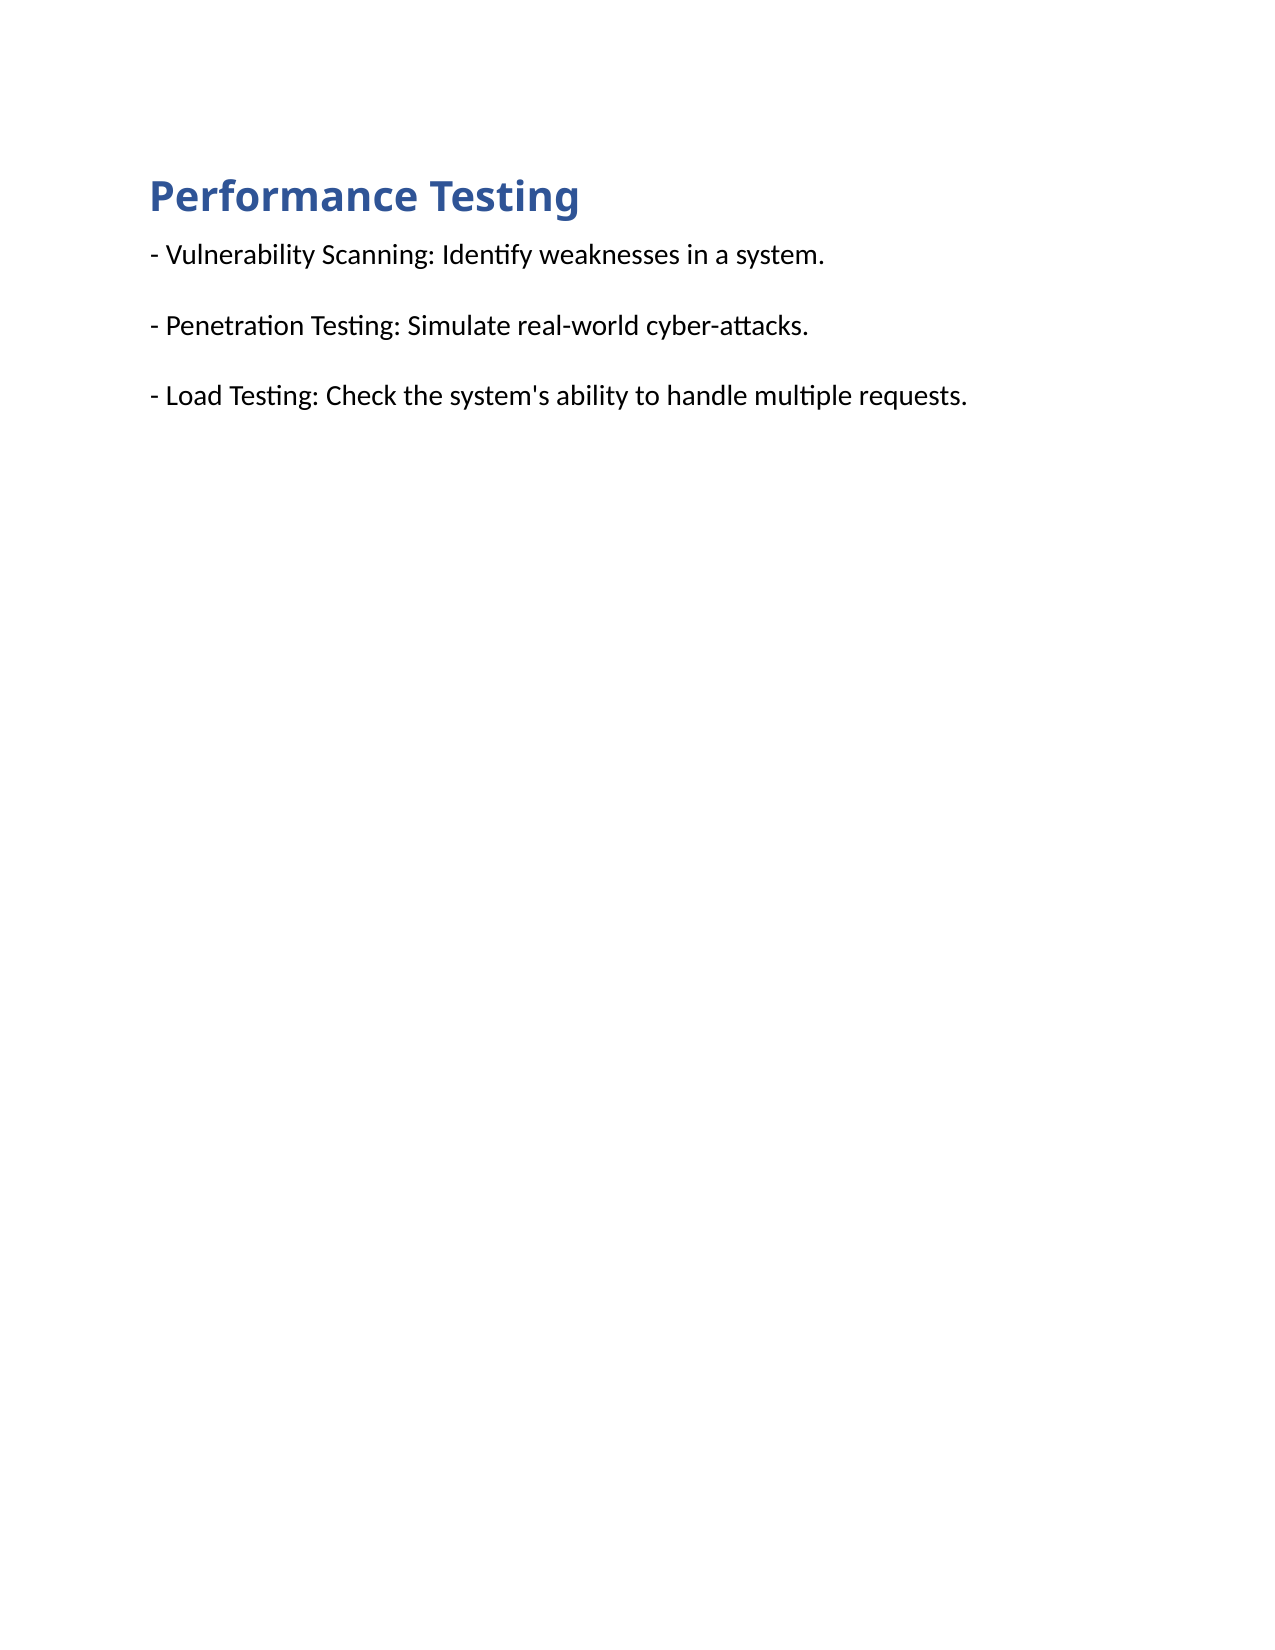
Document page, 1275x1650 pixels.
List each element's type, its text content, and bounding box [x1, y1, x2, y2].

list Penetration Testing: Simulate real-world cyber-attacks. [150, 307, 1125, 342]
subtitle Performance Testing [148, 167, 1124, 223]
list Load Testing: Check the system's ability to handle multiple requests. [150, 377, 1125, 412]
list Vulnerability Scanning: Identify weaknesses in a system. [150, 236, 1125, 272]
